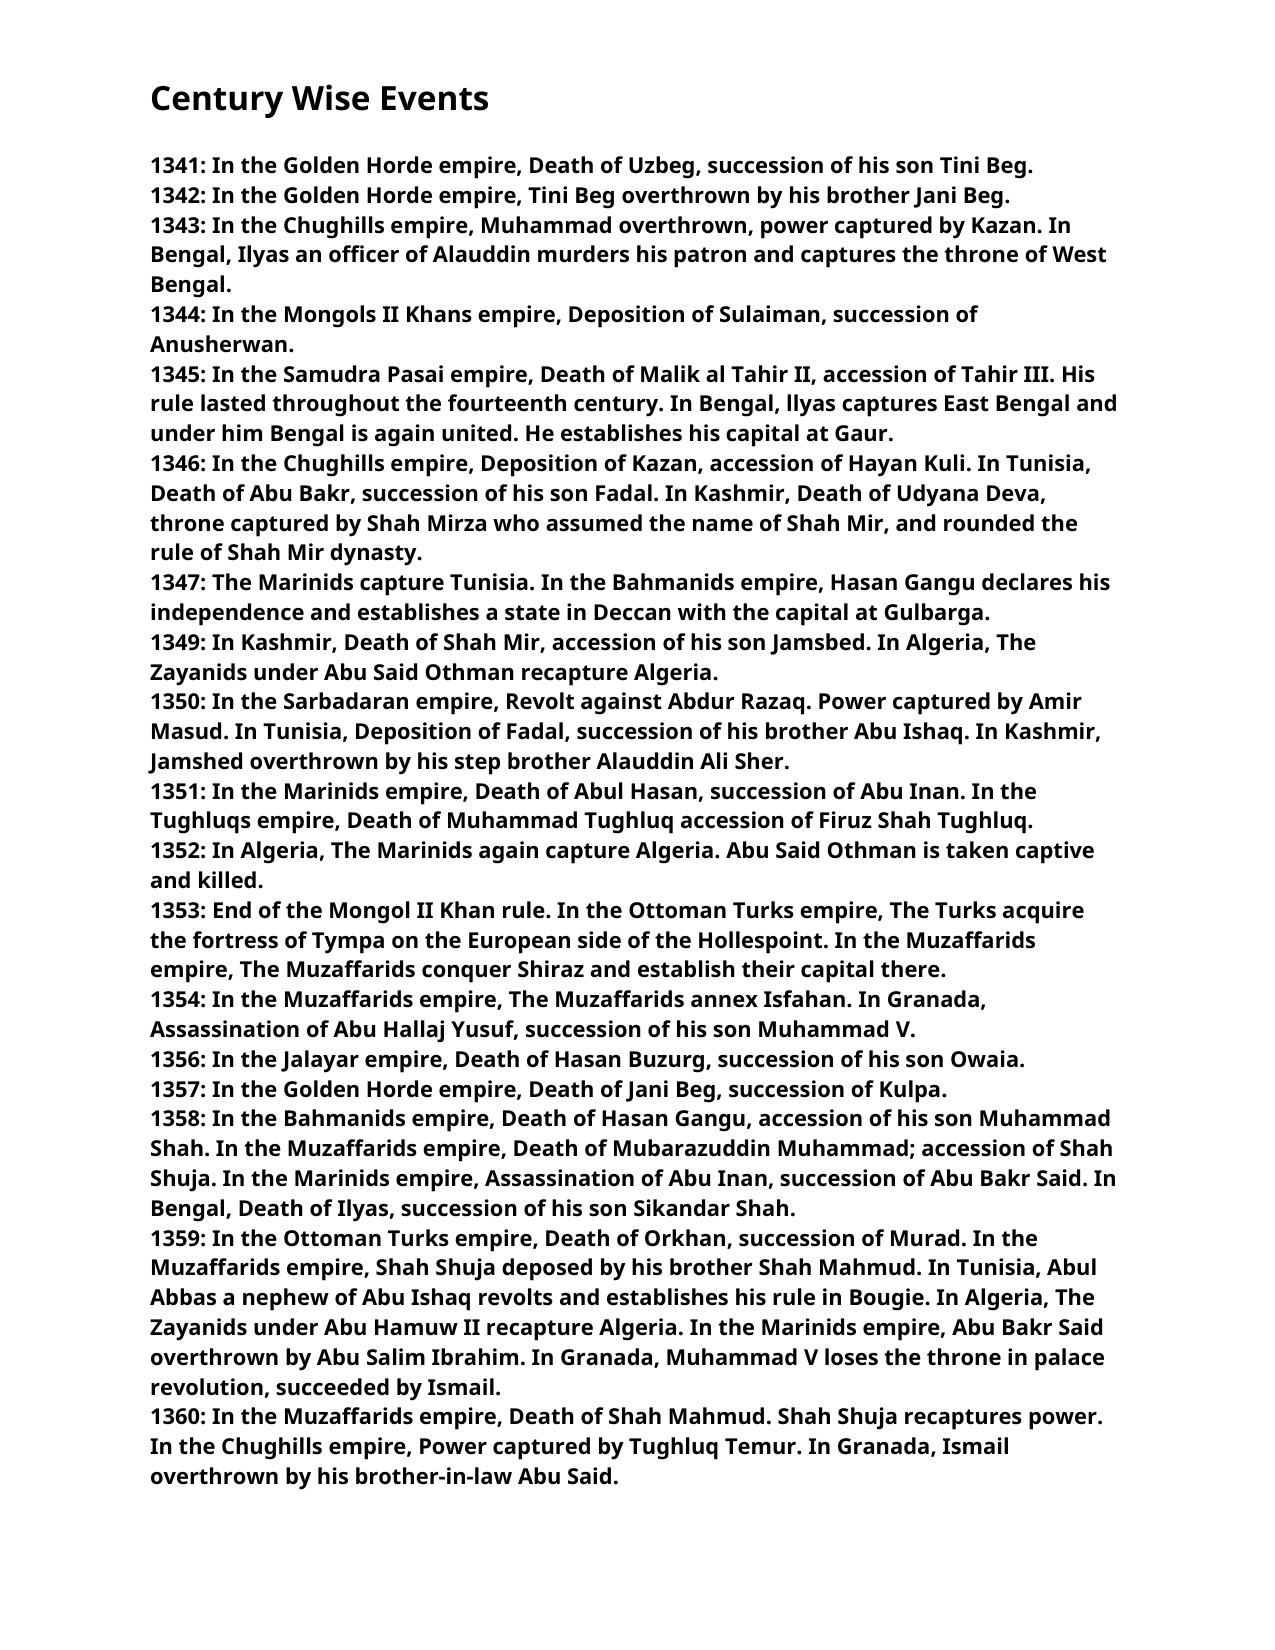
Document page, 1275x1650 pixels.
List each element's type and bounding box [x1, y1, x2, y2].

text [150, 150, 1125, 1491]
